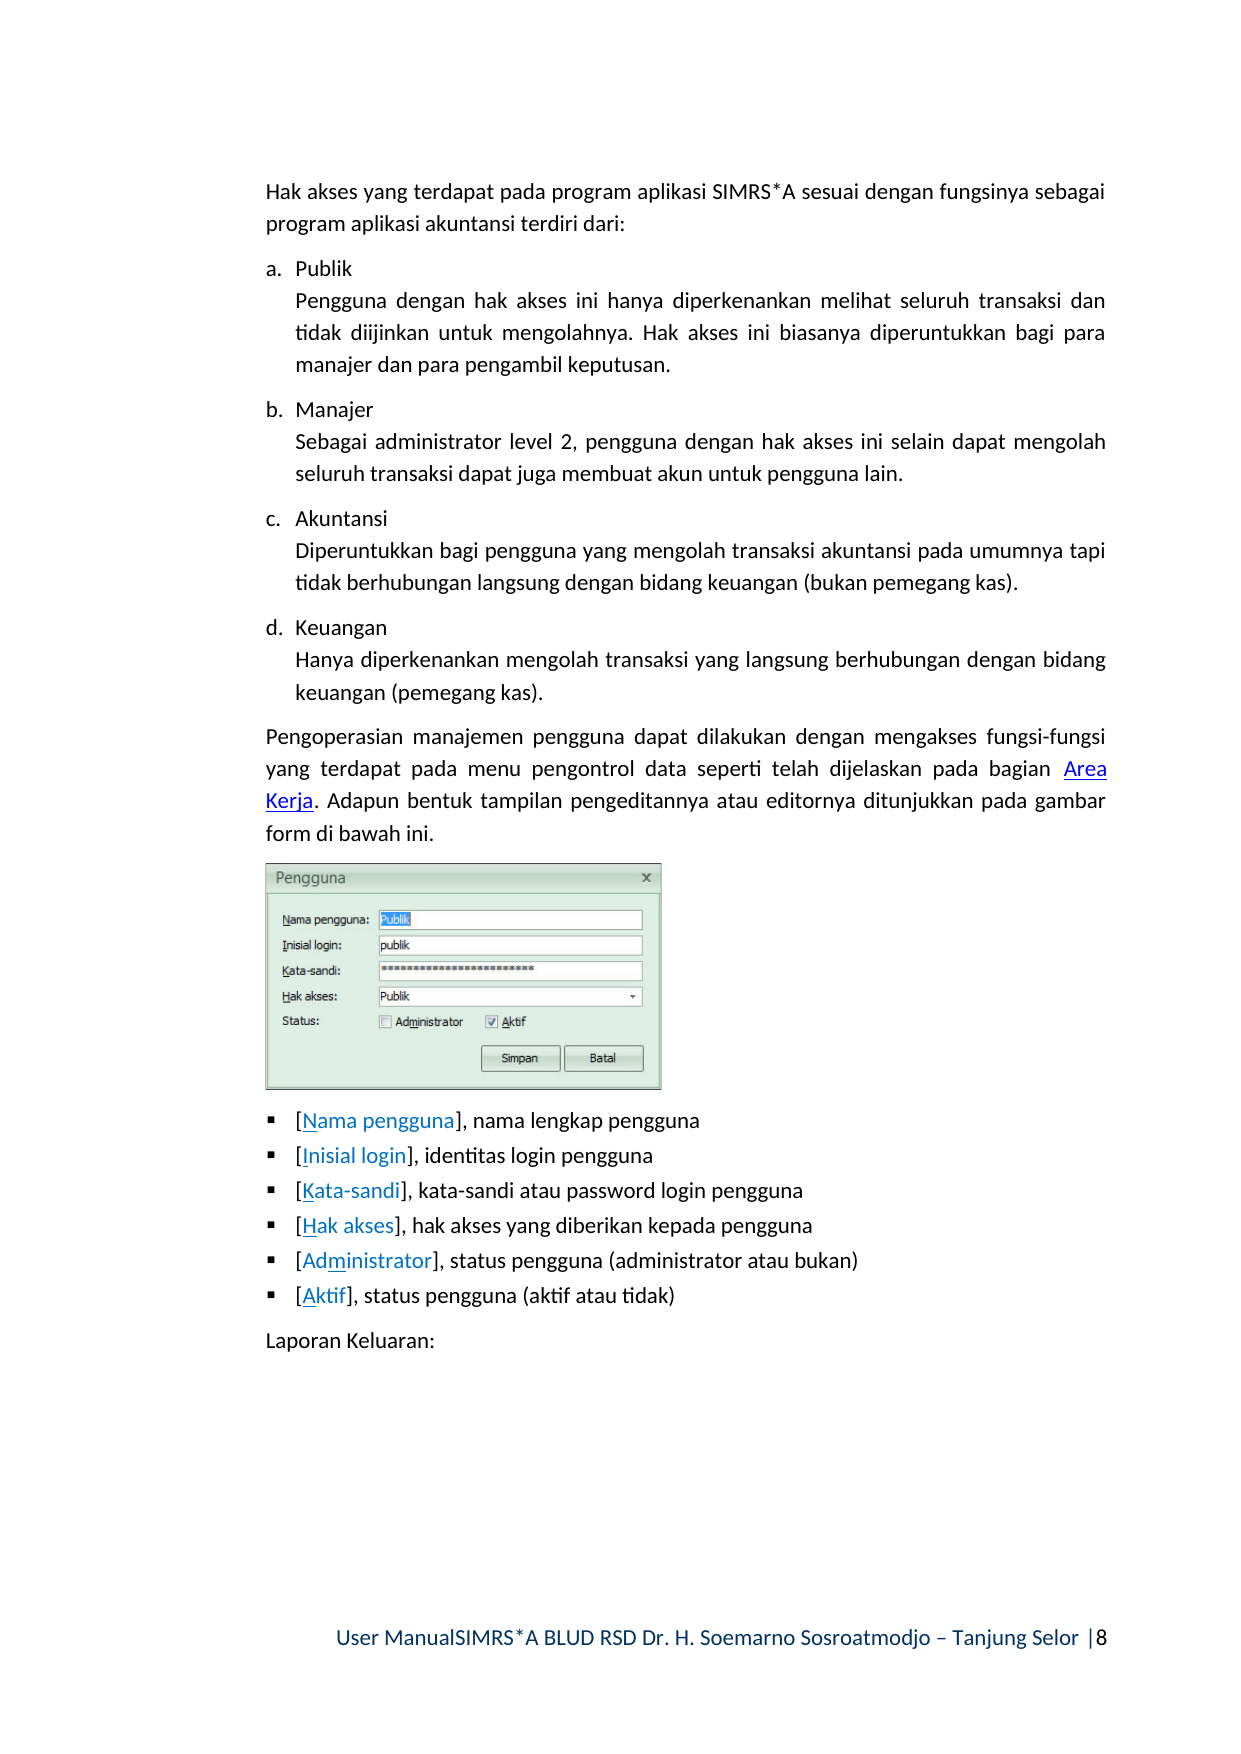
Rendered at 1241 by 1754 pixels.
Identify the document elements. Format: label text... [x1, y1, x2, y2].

list [Hak akses], hak akses yang diberikan kepada pengguna [266, 1211, 1107, 1239]
list Keuangan [266, 613, 1107, 641]
text Hak akses yang terdapat pada program aplikasi SIMRS*A sesuai dengan fungsinya sebagai program aplikasi akuntansi terdiri dari: [266, 177, 1107, 237]
list Pengguna dengan hak akses ini hanya diperkenankan melihat seluruh transaksi dan tidak diijinkan untuk mengolahnya. Hak akses ini biasanya diperuntukkan bagi para manajer dan para pengambil keputusan. [295, 286, 1107, 378]
list [Administrator], status pengguna (administrator atau bukan) [266, 1246, 1107, 1274]
list [Inisial login], identitas login pengguna [266, 1141, 1107, 1169]
list Hanya diperkenankan mengolah transaksi yang langsung berhubungan dengan bidang keuangan (pemegang kas). [295, 645, 1107, 706]
text Laporan Keluaran: [266, 1326, 1107, 1354]
list Pengoperasian manajemen pengguna dapat dilakukan dengan mengakses fungsi-fungsi yang terdapat pada menu pengontrol data seperti telah dijelaskan pada bagian Area Kerja. Adapun bentuk tampilan pengeditannya atau editornya ditunjukkan pada gambar form di bawah ini. [266, 722, 1107, 847]
list Diperuntukkan bagi pengguna yang mengolah transaksi akuntansi pada umumnya tapi tidak berhubungan langsung dengan bidang keuangan (bukan pemegang kas). [295, 536, 1107, 597]
list Manajer [266, 395, 1107, 423]
list Publik [266, 254, 1107, 282]
list [Nama pengguna], nama lengkap pengguna [266, 1106, 1107, 1134]
list Akuntansi [266, 504, 1107, 532]
picture [265, 863, 662, 1090]
list [Kata-sandi], kata-sandi atau password login pengguna [266, 1176, 1107, 1204]
list [Aktif], status pengguna (aktif atau tidak) [266, 1281, 1107, 1309]
list Sebagai administrator level 2, pengguna dengan hak akses ini selain dapat mengolah seluruh transaksi dapat juga membuat akun untuk pengguna lain. [295, 427, 1107, 487]
